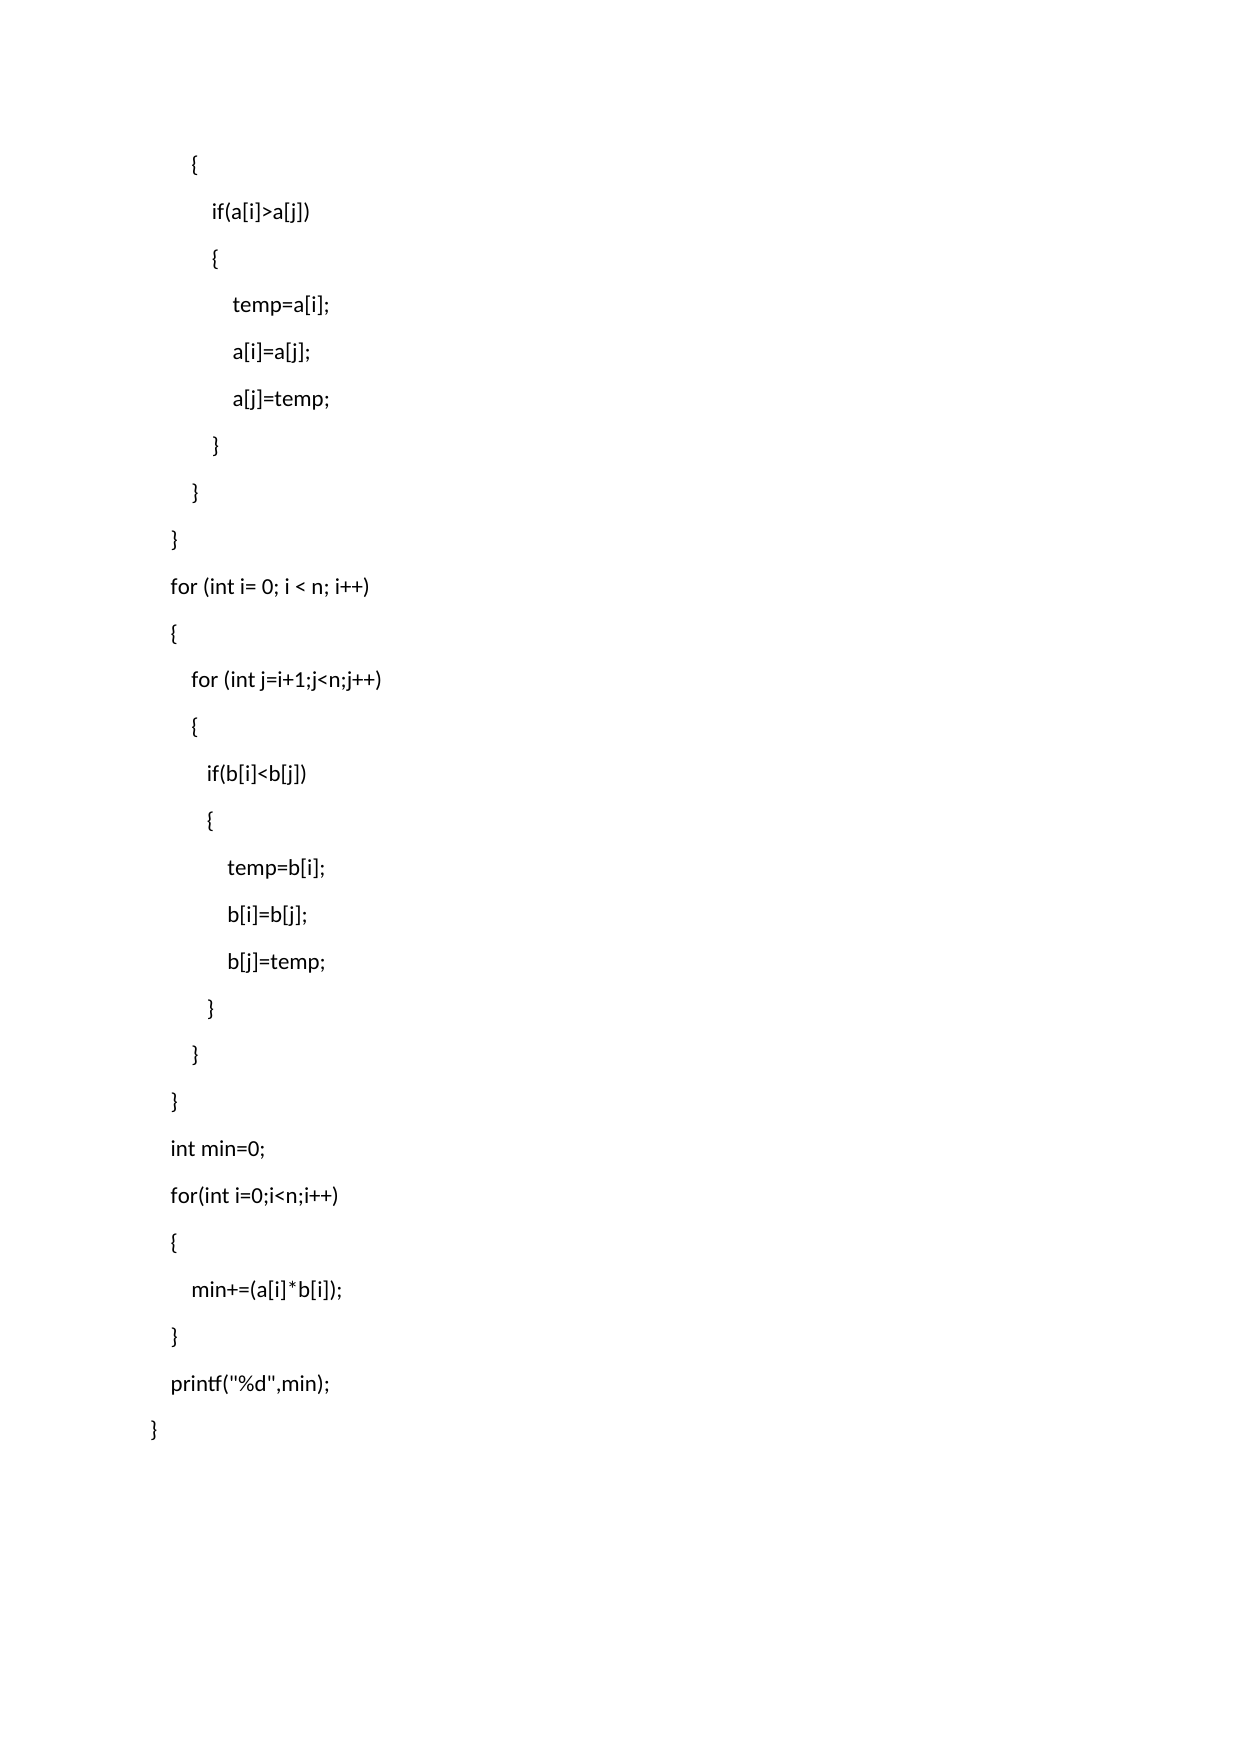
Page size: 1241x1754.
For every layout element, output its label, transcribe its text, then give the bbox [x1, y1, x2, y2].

text b[j]=temp; [150, 947, 1090, 975]
text } [150, 994, 1090, 1022]
text { [150, 150, 1090, 178]
text for (int j=i+1;j<n;j++) [150, 666, 1090, 694]
text printf("%d",min); [150, 1369, 1090, 1397]
text } [150, 1087, 1090, 1116]
text } [150, 431, 1090, 459]
text temp=a[i]; [150, 291, 1090, 319]
text int min=0; [150, 1134, 1090, 1162]
text } [150, 1322, 1090, 1350]
text { [150, 244, 1090, 272]
text min+=(a[i]*b[i]); [150, 1275, 1090, 1303]
text { [150, 619, 1090, 647]
text for(int i=0;i<n;i++) [150, 1181, 1090, 1209]
text { [150, 1228, 1090, 1256]
text a[j]=temp; [150, 384, 1090, 412]
text } [150, 1416, 1090, 1444]
text { [150, 712, 1090, 741]
text a[i]=a[j]; [150, 337, 1090, 366]
text } [150, 525, 1090, 553]
text } [150, 1041, 1090, 1069]
text } [150, 478, 1090, 506]
text b[i]=b[j]; [150, 900, 1090, 928]
text temp=b[i]; [150, 853, 1090, 881]
text if(a[i]>a[j]) [150, 197, 1090, 225]
text for (int i= 0; i < n; i++) [150, 572, 1090, 600]
text if(b[i]<b[j]) [150, 759, 1090, 787]
text { [150, 806, 1090, 834]
